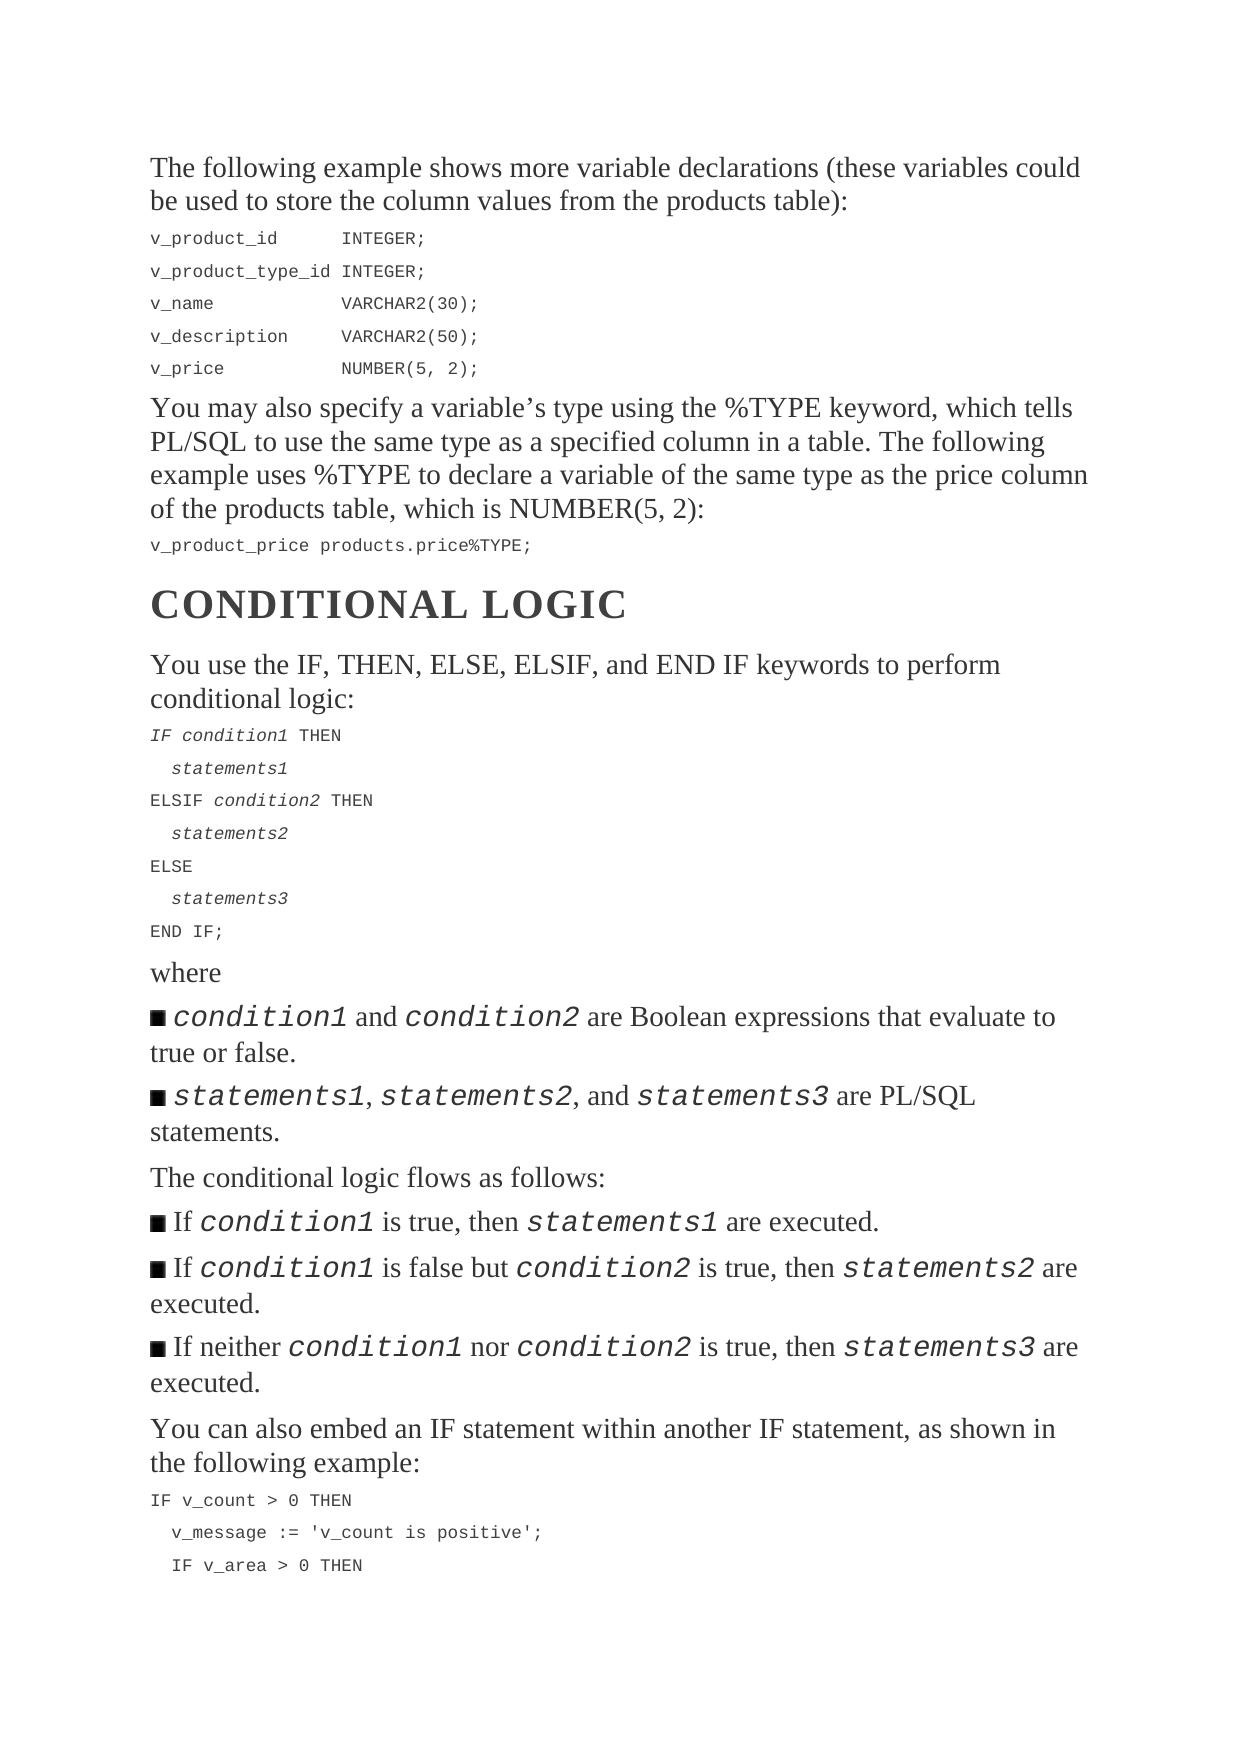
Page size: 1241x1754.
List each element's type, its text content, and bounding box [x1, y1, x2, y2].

text statements1 [150, 759, 1090, 779]
text v_name VARCHAR2(30); [150, 295, 1090, 315]
text If condition1 is false but condition2 is true, then statements2 are executed. [150, 1250, 1090, 1319]
picture [150, 1010, 166, 1026]
text v_description VARCHAR2(50); [150, 327, 1090, 347]
text condition1 and condition2 are Boolean expressions that evaluate to true or false. [150, 999, 1090, 1068]
text v_product_id INTEGER; [150, 229, 1090, 250]
text If condition1 is true, then statements1 are executed. [150, 1204, 1090, 1240]
text statements2 [150, 825, 1090, 845]
text You use the IF, THEN, ELSE, ELSIF, and END IF keywords to perform conditional logic: [150, 647, 1090, 714]
text statements3 [150, 890, 1090, 910]
text The following example shows more variable declarations (these variables could be used to store the column values from the products table): [150, 150, 1090, 217]
text END IF; [150, 922, 1090, 943]
text statements1, statements2, and statements3 are PL/SQL statements. [150, 1078, 1090, 1148]
picture [150, 1341, 166, 1357]
text You can also embed an IF statement within another IF statement, as shown in the following example: [150, 1412, 1090, 1479]
text If neither condition1 nor condition2 is true, then statements3 are executed. [150, 1329, 1090, 1399]
text You may also specify a variable’s type using the %TYPE keyword, which tells PL/SQL to use the same type as a specified column in a table. The following example uses %TYPE to declare a variable of the same type as the price column of the products table, which is NUMBER(5, 2): [150, 390, 1090, 524]
text ELSE [150, 857, 1090, 877]
text IF v_count > 0 THEN [150, 1491, 1090, 1511]
text The conditional logic flows as follows: [150, 1160, 1090, 1194]
text v_product_type_id INTEGER; [150, 262, 1090, 282]
text v_price NUMBER(5, 2); [150, 360, 1090, 380]
picture [150, 1261, 166, 1278]
picture [150, 1215, 166, 1232]
text v_product_price products.price%TYPE; [150, 537, 1090, 557]
text IF condition1 THEN [150, 727, 1090, 747]
text ELSIF condition2 THEN [150, 792, 1090, 812]
text v_message := 'v_count is positive'; [150, 1524, 1090, 1544]
text where [150, 955, 1090, 989]
text CONDITIONAL LOGIC [150, 579, 1090, 627]
text IF v_area > 0 THEN [150, 1556, 1090, 1576]
picture [150, 1090, 166, 1106]
